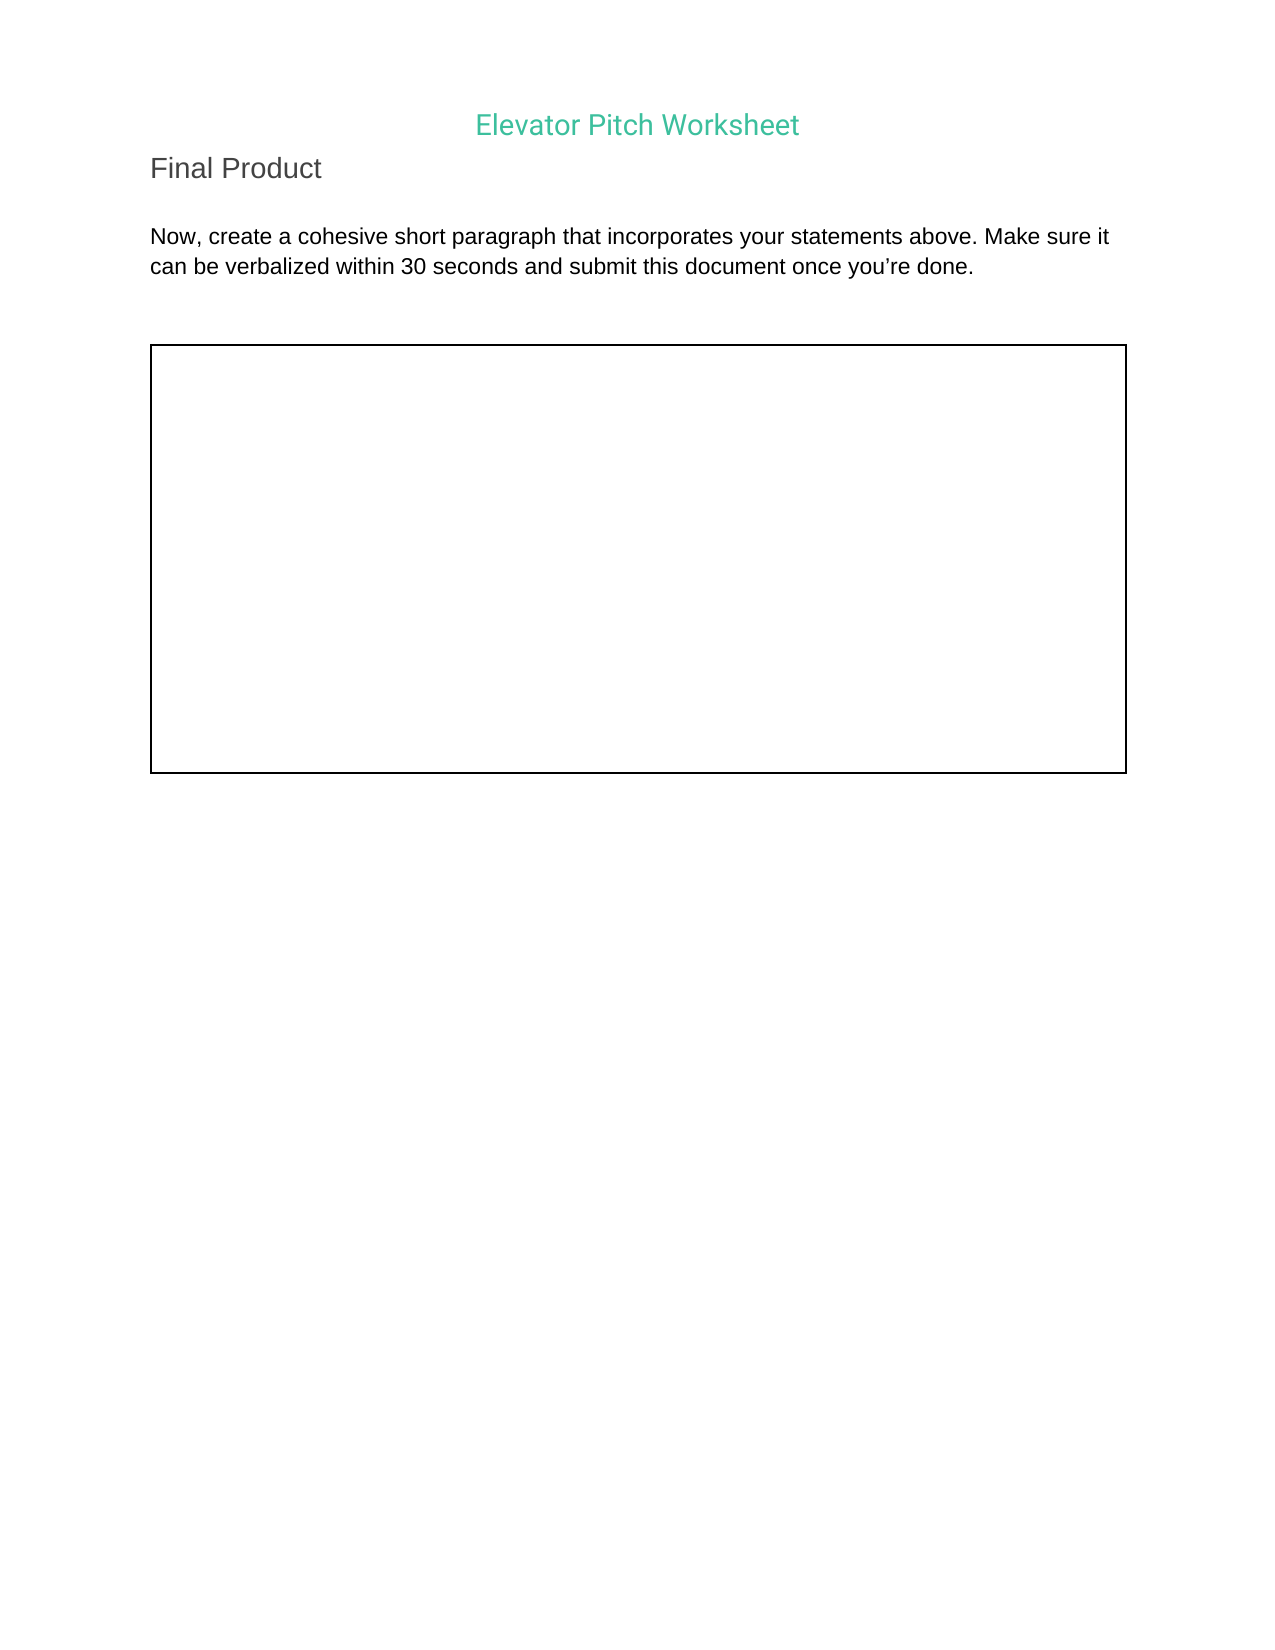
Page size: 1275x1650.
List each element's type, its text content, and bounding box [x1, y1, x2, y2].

table_header [152, 346, 1125, 772]
subtitle Final Product [150, 151, 1125, 184]
text Now, create a cohesive short paragraph that incorporates your statements above. Make sure it can be verbalized within 30 seconds and submit this document once you’re done. [150, 193, 1125, 279]
